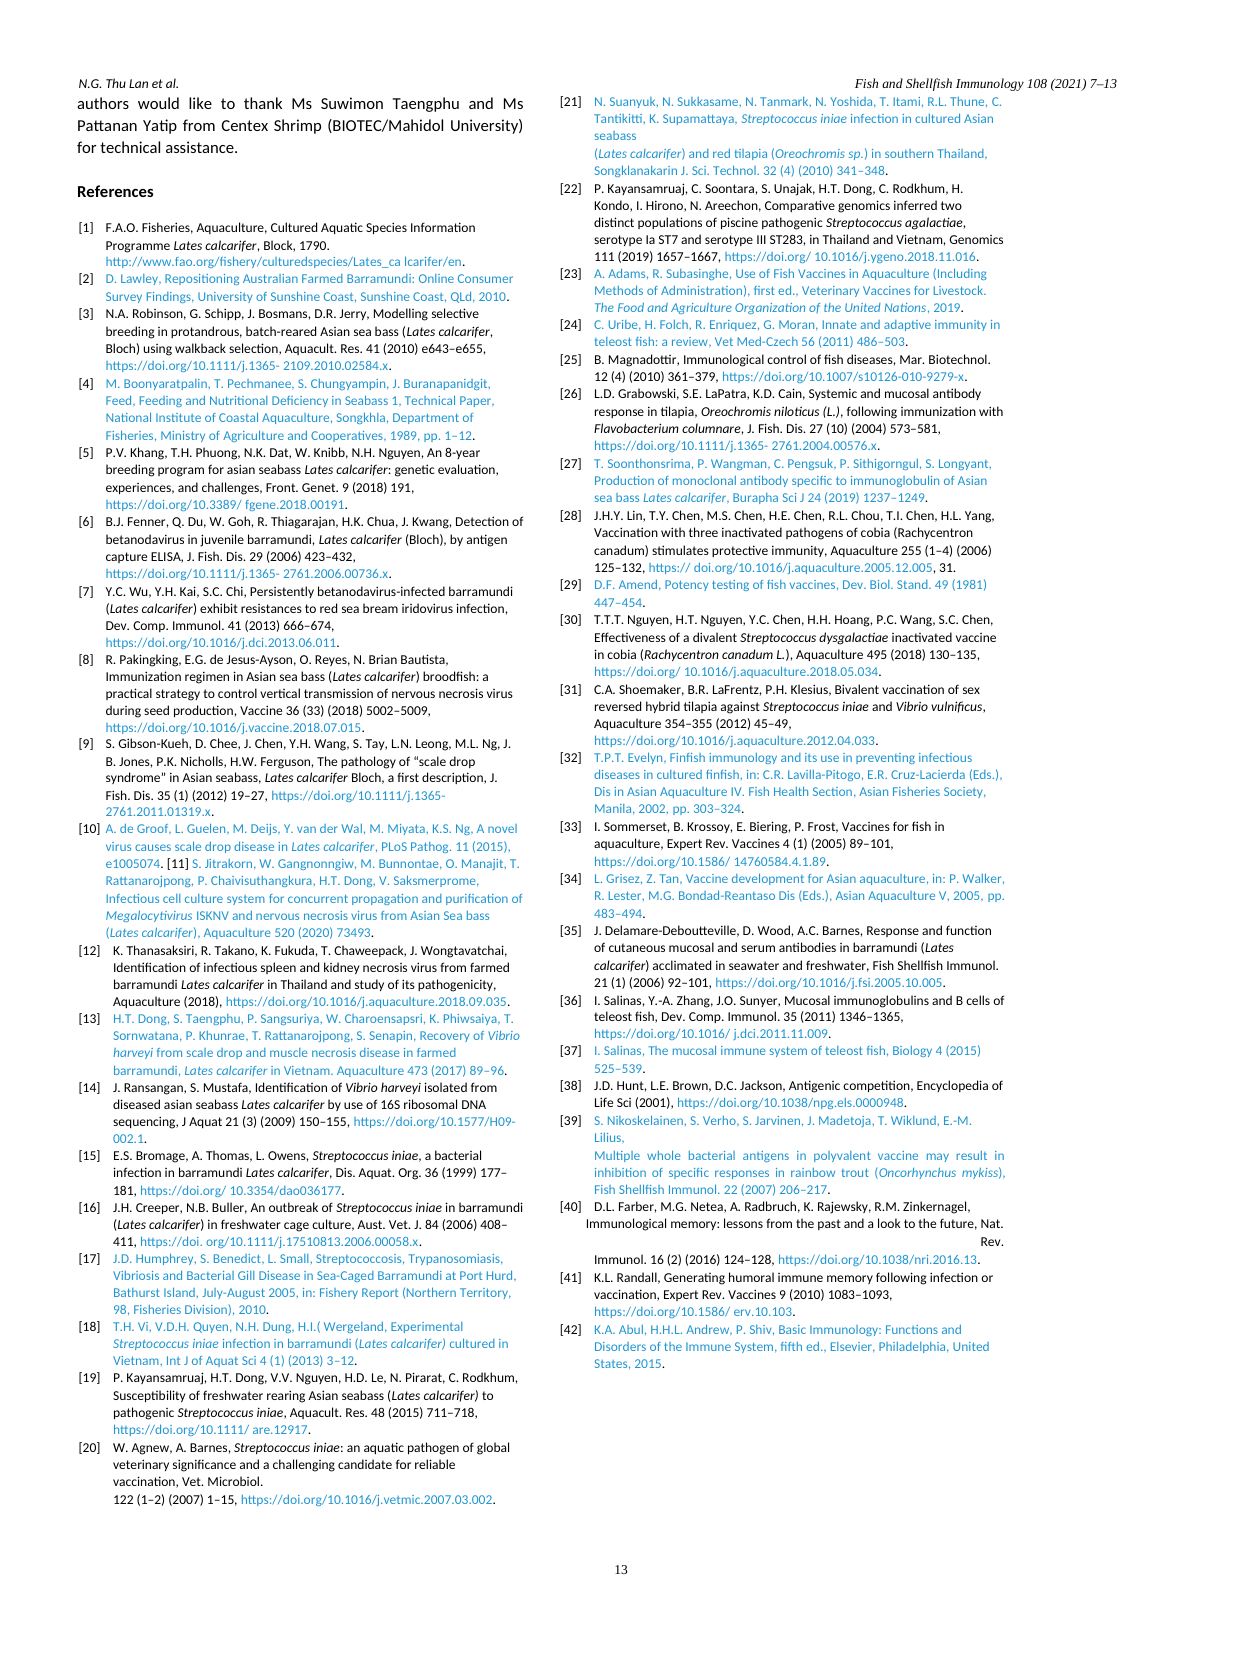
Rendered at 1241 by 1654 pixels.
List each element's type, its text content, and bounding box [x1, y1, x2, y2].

text Effectiveness of a divalent Streptococcus dysgalactiae inactivated vaccine in cobia (Rachycentron canadum L.), Aquaculture 495 (2018) 130–135, https://doi.org/ 10.1016/j.aquaculture.2018.05.034. [594, 629, 1008, 680]
list S. Gibson-Kueh, D. Chee, J. Chen, Y.H. Wang, S. Tay, L.N. Leong, M.L. Ng, J. B. Jones, P.K. Nicholls, H.W. Ferguson, The pathology of “scale drop syndrome” in Asian seabass, Lates calcarifer Bloch, a first description, J. Fish. Dis. 35 (1) (2012) 19–27, https://doi.org/10.1111/j.1365-2761.2011.01319.x. [78, 736, 524, 820]
list W. Agnew, A. Barnes, Streptococcus iniae: an aquatic pathogen of global veterinary significance and a challenging candidate for reliable vaccination, Vet. Microbiol. [78, 1439, 524, 1490]
list J. Ransangan, S. Mustafa, Identification of Vibrio harveyi isolated from diseased asian seabass Lates calcarifer by use of 16S ribosomal DNA sequencing, J Aquat 21 (3) (2009) 150–155, https://doi.org/10.1577/H09-002.1. [78, 1079, 524, 1147]
list K. Thanasaksiri, R. Takano, K. Fukuda, T. Chaweepack, J. Wongtavatchai, Identification of infectious spleen and kidney necrosis virus from farmed barramundi Lates calcarifer in Thailand and study of its pathogenicity, Aquaculture (2018), https://doi.org/10.1016/j.aquaculture.2018.09.035. [78, 942, 524, 1009]
list F.A.O. Fisheries, Aquaculture, Cultured Aquatic Species Information Programme Lates calcarifer, Block, 1790. http://www.fao.org/fishery/culturedspecies/Lates_ca lcarifer/en. [78, 220, 524, 270]
list E.S. Bromage, A. Thomas, L. Owens, Streptococcus iniae, a bacterial infection in barramundi Lates calcarifer, Dis. Aquat. Org. 36 (1999) 177–181, https://doi.org/ 10.3354/dao036177. [78, 1147, 524, 1198]
list H.T. Dong, S. Taengphu, P. Sangsuriya, W. Charoensapsri, K. Phiwsaiya, T. Sornwatana, P. Khunrae, T. Rattanarojpong, S. Senapin, Recovery of Vibrio harveyi from scale drop and muscle necrosis disease in farmed barramundi, Lates calcarifer in Vietnam. Aquaculture 473 (2017) 89–96. [78, 1010, 524, 1078]
subtitle References [77, 181, 522, 202]
list L. Grisez, Z. Tan, Vaccine development for Asian aquaculture, in: P. Walker, R. Lester, M.G. Bondad-Reantaso Dis (Eds.), Asian Aquaculture V, 2005, pp. 483–494. [559, 870, 1006, 921]
list J.D. Humphrey, S. Benedict, L. Small, Streptococcosis, Trypanosomiasis, Vibriosis and Bacterial Gill Disease in Sea-Caged Barramundi at Port Hurd, Bathurst Island, July-August 2005, in: Fishery Report (Northern Territory, 98, Fisheries Division), 2010. [78, 1250, 524, 1318]
list J.H. Creeper, N.B. Buller, An outbreak of Streptococcus iniae in barramundi (Lates calcarifer) in freshwater cage culture, Aust. Vet. J. 84 (2006) 408–411, https://doi. org/10.1111/j.17510813.2006.00058.x. [78, 1199, 524, 1250]
list N.A. Robinson, G. Schipp, J. Bosmans, D.R. Jerry, Modelling selective breeding in protandrous, batch-reared Asian sea bass (Lates calcarifer, Bloch) using walkback selection, Aquacult. Res. 41 (2010) e643–e655, https://doi.org/10.1111/j.1365- 2109.2010.02584.x. [78, 305, 524, 374]
list D. Lawley, Repositioning Australian Farmed Barramundi: Online Consumer Survey Findings, University of Sunshine Coast, Sunshine Coast, QLd, 2010. [78, 271, 524, 304]
list T. Soonthonsrima, P. Wangman, C. Pengsuk, P. Sithigorngul, S. Longyant, Production of monoclonal antibody specific to immunoglobulin of Asian sea bass Lates calcarifer, Burapha Sci J 24 (2019) 1237–1249. [559, 455, 1006, 506]
text Immunological memory: lessons from the past and a look to the future, Nat. Rev. [559, 1216, 1004, 1250]
text (Lates calcarifer) and red tilapia (Oreochromis sp.) in southern Thailand, Songklanakarin J. Sci. Technol. 32 (4) (2010) 341–348. [594, 145, 1006, 179]
list J.D. Hunt, L.E. Brown, D.C. Jackson, Antigenic competition, Encyclopedia of Life Sci (2001), https://doi.org/10.1038/npg.els.0000948. [559, 1077, 1006, 1111]
list D.F. Amend, Potency testing of fish vaccines, Dev. Biol. Stand. 49 (1981) 447–454. [559, 576, 1006, 610]
list T.P.T. Evelyn, Finfish immunology and its use in preventing infectious diseases in cultured finfish, in: C.R. Lavilla-Pitogo, E.R. Cruz-Lacierda (Eds.), Dis in Asian Aquaculture IV. Fish Health Section, Asian Fisheries Society, Manila, 2002, pp. 303–324. [559, 749, 1006, 817]
list B.J. Fenner, Q. Du, W. Goh, R. Thiagarajan, H.K. Chua, J. Kwang, Detection of betanodavirus in juvenile barramundi, Lates calcarifer (Bloch), by antigen capture ELISA, J. Fish. Dis. 29 (2006) 423–432, https://doi.org/10.1111/j.1365- 2761.2006.00736.x. [78, 513, 524, 582]
text Immunol. 16 (2) (2016) 124–128, https://doi.org/10.1038/nri.2016.13. [594, 1251, 1006, 1268]
list J.H.Y. Lin, T.Y. Chen, M.S. Chen, H.E. Chen, R.L. Chou, T.I. Chen, H.L. Yang, Vaccination with three inactivated pathogens of cobia (Rachycentron canadum) stimulates protective immunity, Aquaculture 255 (1–4) (2006) 125–132, https:// doi.org/10.1016/j.aquaculture.2005.12.005, 31. [559, 507, 1006, 576]
list I. Sommerset, B. Krossoy, E. Biering, P. Frost, Vaccines for fish in aquaculture, Expert Rev. Vaccines 4 (1) (2005) 89–101, https://doi.org/10.1586/ 14760584.4.1.89. [559, 818, 1006, 869]
list I. Salinas, Y.-A. Zhang, J.O. Sunyer, Mucosal immunoglobulins and B cells of teleost fish, Dev. Comp. Immunol. 35 (2011) 1346–1365, https://doi.org/10.1016/ j.dci.2011.11.009. [559, 992, 1006, 1042]
list A. Adams, R. Subasinghe, Use of Fish Vaccines in Aquaculture (Including Methods of Administration), first ed., Veterinary Vaccines for Livestock. The Food and Agriculture Organization of the United Nations, 2019. [559, 265, 1006, 315]
list D.L. Farber, M.G. Netea, A. Radbruch, K. Rajewsky, R.M. Zinkernagel, [559, 1198, 1006, 1215]
list P.V. Khang, T.H. Phuong, N.K. Dat, W. Knibb, N.H. Nguyen, An 8-year breeding program for asian seabass Lates calcarifer: genetic evaluation, experiences, and challenges, Front. Genet. 9 (2018) 191, https://doi.org/10.3389/ fgene.2018.00191. [78, 444, 524, 513]
list S. Nikoskelainen, S. Verho, S. Jarvinen, J. Madetoja, T. Wiklund, E.-M. Lilius, [559, 1112, 1006, 1146]
list T.T.T. Nguyen, H.T. Nguyen, Y.C. Chen, H.H. Hoang, P.C. Wang, S.C. Chen, [559, 611, 1006, 628]
list T.H. Vi, V.D.H. Quyen, N.H. Dung, H.I.( Wergeland, Experimental Streptococcus iniae infection in barramundi (Lates calcarifer) cultured in Vietnam, Int J of Aquat Sci 4 (1) (2013) 3–12. [78, 1318, 524, 1369]
list J. Delamare-Deboutteville, D. Wood, A.C. Barnes, Response and function of cutaneous mucosal and serum antibodies in barramundi (Lates calcarifer) acclimated in seawater and freshwater, Fish Shellfish Immunol. 21 (1) (2006) 92–101, https://doi.org/10.1016/j.fsi.2005.10.005. [559, 922, 1006, 991]
list N. Suanyuk, N. Sukkasame, N. Tanmark, N. Yoshida, T. Itami, R.L. Thune, C. Tantikitti, K. Supamattaya, Streptococcus iniae infection in cultured Asian seabass [559, 93, 1006, 144]
list B. Magnadottir, Immunological control of fish diseases, Mar. Biotechnol. 12 (4) (2010) 361–379, https://doi.org/10.1007/s10126-010-9279-x. [559, 351, 1006, 385]
text 122 (1–2) (2007) 1–15, https://doi.org/10.1016/j.vetmic.2007.03.002. [113, 1491, 524, 1508]
list M. Boonyaratpalin, T. Pechmanee, S. Chungyampin, J. Buranapanidgit, Feed, Feeding and Nutritional Deficiency in Seabass 1, Technical Paper, National Institute of Coastal Aquaculture, Songkhla, Department of Fisheries, Ministry of Agriculture and Cooperatives, 1989, pp. 1–12. [78, 375, 524, 443]
list C.A. Shoemaker, B.R. LaFrentz, P.H. Klesius, Bivalent vaccination of sex reversed hybrid tilapia against Streptococcus iniae and Vibrio vulnificus, Aquaculture 354–355 (2012) 45–49, https://doi.org/10.1016/j.aquaculture.2012.04.033. [559, 681, 1006, 748]
list P. Kayansamruaj, C. Soontara, S. Unajak, H.T. Dong, C. Rodkhum, H. Kondo, I. Hirono, N. Areechon, Comparative genomics inferred two distinct populations of piscine pathogenic Streptococcus agalactiae, serotype Ia ST7 and serotype III ST283, in Thailand and Vietnam, Genomics 111 (2019) 1657–1667, https://doi.org/ 10.1016/j.ygeno.2018.11.016. [559, 180, 1006, 264]
list K.L. Randall, Generating humoral immune memory following infection or vaccination, Expert Rev. Vaccines 9 (2010) 1083–1093, https://doi.org/10.1586/ erv.10.103. [559, 1269, 1006, 1320]
list P. Kayansamruaj, H.T. Dong, V.V. Nguyen, H.D. Le, N. Pirarat, C. Rodkhum, Susceptibility of freshwater rearing Asian seabass (Lates calcarifer) to pathogenic Streptococcus iniae, Aquacult. Res. 48 (2015) 711–718, https://doi.org/10.1111/ are.12917. [78, 1369, 524, 1438]
list L.D. Grabowski, S.E. LaPatra, K.D. Cain, Systemic and mucosal antibody response in tilapia, Oreochromis niloticus (L.), following immunization with Flavobacterium columnare, J. Fish. Dis. 27 (10) (2004) 573–581, https://doi.org/10.1111/j.1365- 2761.2004.00576.x. [559, 386, 1006, 454]
text Multiple whole bacterial antigens in polyvalent vaccine may result in inhibition of specific responses in rainbow trout (Oncorhynchus mykiss), Fish Shellfish Immunol. 22 (2007) 206–217. [594, 1147, 1006, 1197]
list I. Salinas, The mucosal immune system of teleost fish, Biology 4 (2015) 525–539. [559, 1043, 1006, 1076]
list R. Pakingking, E.G. de Jesus-Ayson, O. Reyes, N. Brian Bautista, Immunization regimen in Asian sea bass (Lates calcarifer) broodfish: a practical strategy to control vertical transmission of nervous necrosis virus during seed production, Vaccine 36 (33) (2018) 5002–5009, https://doi.org/10.1016/j.vaccine.2018.07.015. [78, 651, 524, 735]
list A. de Groof, L. Guelen, M. Deijs, Y. van der Wal, M. Miyata, K.S. Ng, A novel virus causes scale drop disease in Lates calcarifer, PLoS Pathog. 11 (2015), e1005074. [11] S. Jitrakorn, W. Gangnonngiw, M. Bunnontae, O. Manajit, T. Rattanarojpong, P. Chaivisuthangkura, H.T. Dong, V. Saksmerprome, Infectious cell culture system for concurrent propagation and purification of Megalocytivirus ISKNV and nervous necrosis virus from Asian Sea bass (Lates calcarifer), Aquaculture 520 (2020) 73493. [78, 821, 524, 941]
list K.A. Abul, H.H.L. Andrew, P. Shiv, Basic Immunology: Functions and Disorders of the Immune System, fifth ed., Elsevier, Philadelphia, United States, 2015. [559, 1321, 1006, 1372]
list Y.C. Wu, Y.H. Kai, S.C. Chi, Persistently betanodavirus-infected barramundi (Lates calcarifer) exhibit resistances to red sea bream iridovirus infection, Dev. Comp. Immunol. 41 (2013) 666–674, https://doi.org/10.1016/j.dci.2013.06.011. [78, 583, 524, 650]
list C. Uribe, H. Folch, R. Enriquez, G. Moran, Innate and adaptive immunity in teleost fish: a review, Vet Med-Czech 56 (2011) 486–503. [559, 316, 1006, 350]
